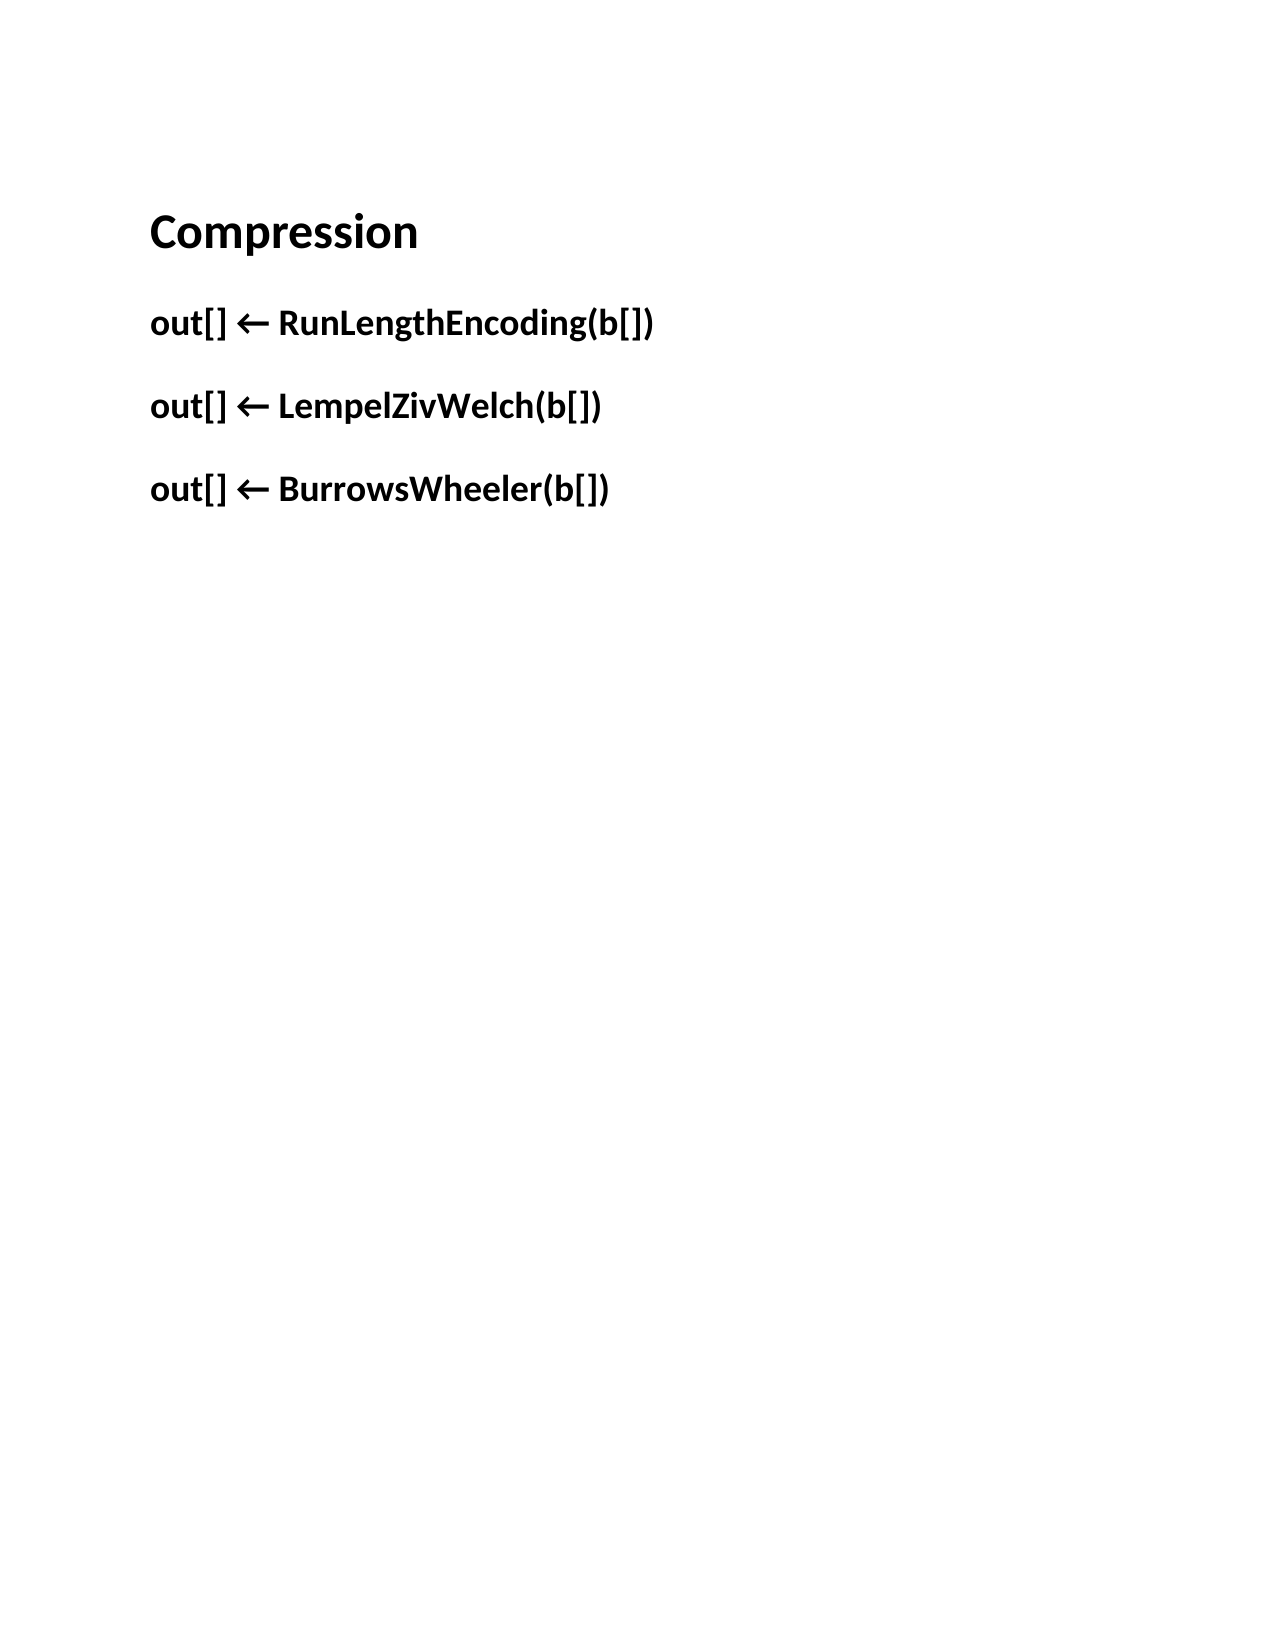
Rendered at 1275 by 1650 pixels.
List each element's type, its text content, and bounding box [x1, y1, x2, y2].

subtitle out[] ← LempelZivWelch(b[]) [150, 382, 1125, 428]
subtitle out[] ← RunLengthEncoding(b[]) [150, 298, 1125, 344]
subtitle out[] ← BurrowsWheeler(b[]) [150, 465, 1125, 511]
subtitle Compression [150, 200, 1125, 261]
